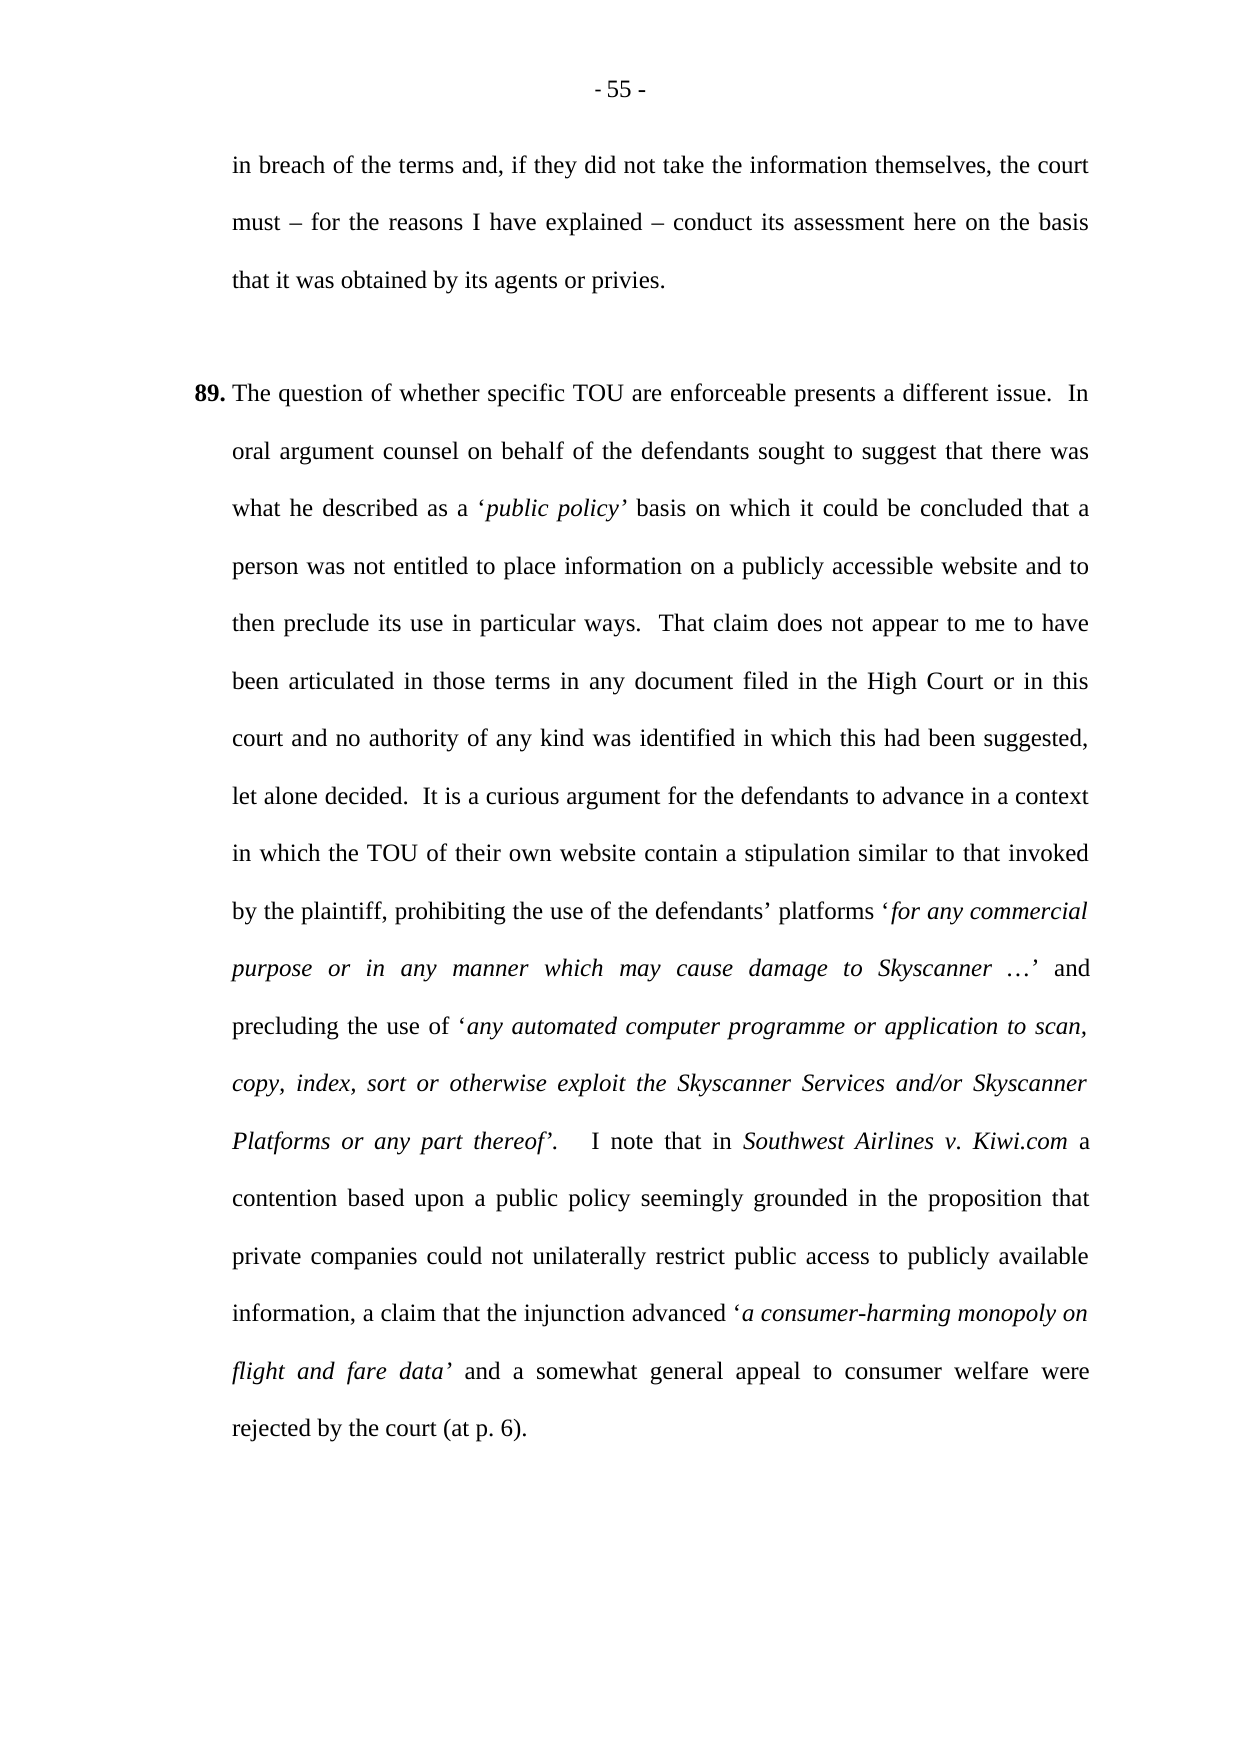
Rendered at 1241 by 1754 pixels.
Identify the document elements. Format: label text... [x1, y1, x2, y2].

list The question of whether specific TOU are enforceable presents a different issue. In oral argument counsel on behalf of the defendants sought to suggest that there was what he described as a ‘public policy’ basis on which it could be concluded that a person was not entitled to place information on a publicly accessible website and to then preclude its use in particular ways. That claim does not appear to me to have been articulated in those terms in any document filed in the High Court or in this court and no authority of any kind was identified in which this had been suggested, let alone decided. It is a curious argument for the defendants to advance in a context in which the TOU of their own website contain a stipulation similar to that invoked by the plaintiff, prohibiting the use of the defendants’ platforms ‘for any commercial purpose or in any manner which may cause damage to Skyscanner …’ and precluding the use of ‘any automated computer programme or application to scan, copy, index, sort or otherwise exploit the Skyscanner Services and/or Skyscanner Platforms or any part thereof’. I note that in Southwest Airlines v. Kiwi.com a contention based upon a public policy seemingly grounded in the proposition that private companies could not unilaterally restrict public access to publicly available information, a claim that the injunction advanced ‘a consumer-harming monopoly on flight and fare data’ and a somewhat general appeal to consumer welfare were rejected by the court (at p. 6). [194, 378, 1090, 1442]
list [194, 150, 1090, 294]
